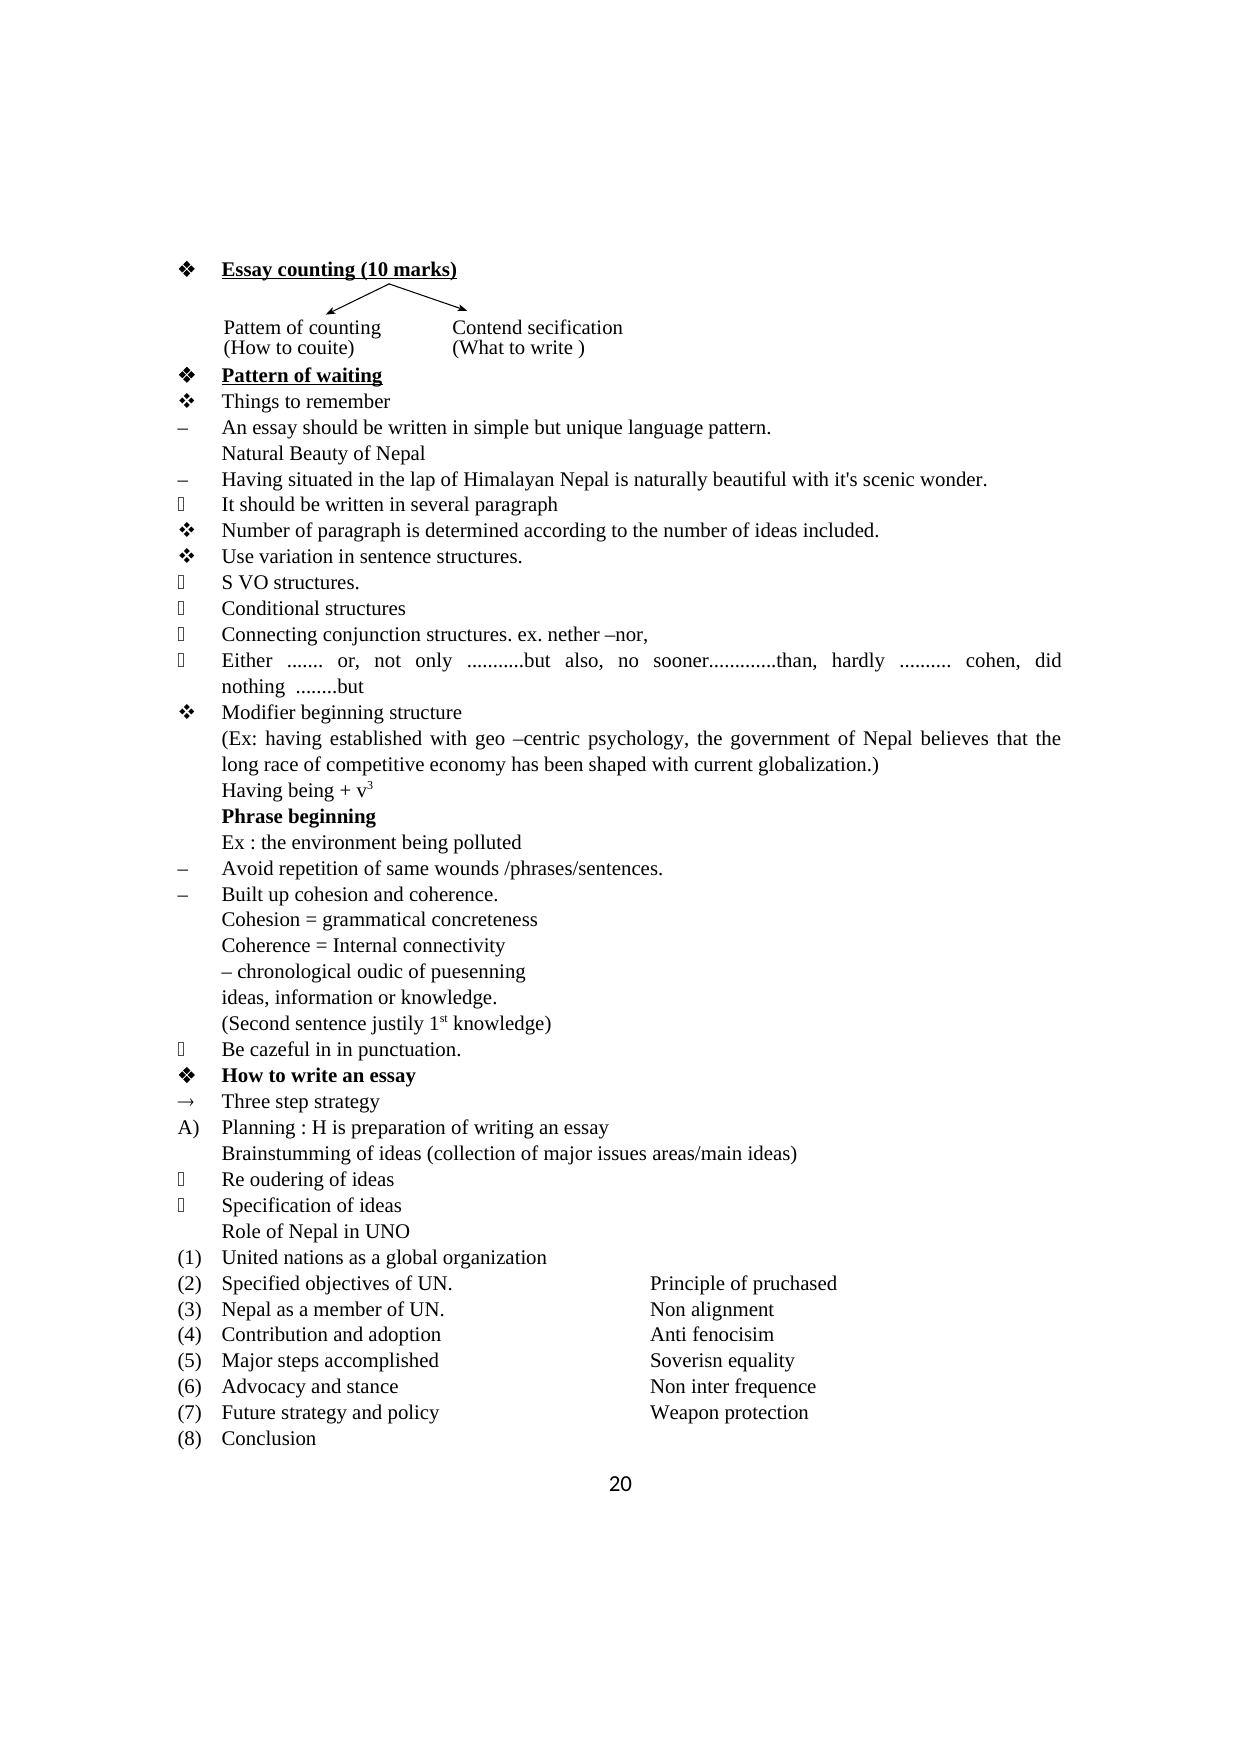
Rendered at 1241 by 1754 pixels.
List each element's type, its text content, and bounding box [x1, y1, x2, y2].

text Role of Nepal in UNO [177, 1219, 1063, 1243]
text Be cazeful in in punctuation. [177, 1037, 1063, 1061]
text Things to remember [177, 389, 1063, 413]
text (2) Specified objectives of UN. Principle of pruchased [177, 1271, 1063, 1294]
text Having being + v3 [177, 778, 1063, 802]
text Re oudering of ideas [177, 1167, 1063, 1191]
text Phrase beginning [177, 804, 1063, 828]
text (6) Advocacy and stance Non inter frequence [177, 1374, 1063, 1398]
text – Built up cohesion and coherence. [177, 881, 1063, 906]
text Use variation in sentence structures. [177, 544, 1063, 568]
text Ex : the environment being polluted [177, 829, 1063, 854]
text Modifier beginning structure [177, 700, 1063, 724]
text Either ....... or, not only ...........but also, no sooner.............than, hardly .......... cohen, did nothing ........but [177, 648, 1063, 698]
text (Ex: having established with geo –centric psychology, the government of Nepal believes that the long race of competitive economy has been shaped with current globalization.) [177, 726, 1063, 776]
text (5) Major steps accomplished Soverisn equality [177, 1348, 1063, 1372]
text – Having situated in the lap of Himalayan Nepal is naturally beautiful with it's scenic wonder. [177, 466, 1063, 491]
text Conditional structures [177, 596, 1063, 620]
text Natural Beauty of Nepal [177, 441, 1063, 464]
text A) Planning : H is preparation of writing an essay [177, 1115, 1063, 1139]
text Essay counting (10 marks) [177, 257, 1063, 281]
text (3) Nepal as a member of UN. Non alignment [177, 1296, 1063, 1321]
text (7) Future strategy and policy Weapon protection [177, 1400, 1063, 1424]
text S VO structures. [177, 570, 1063, 594]
text How to write an essay [177, 1063, 1063, 1087]
text (8) Conclusion [177, 1426, 1063, 1450]
text Connecting conjunction structures. ex. nether –nor, [177, 622, 1063, 646]
text (1) United nations as a global organization [177, 1244, 1063, 1269]
text Coherence = Internal connectivity [177, 933, 1063, 957]
text Specification of ideas [177, 1193, 1063, 1217]
text Pattern of waiting [177, 363, 1063, 387]
text ideas, information or knowledge. [177, 985, 1063, 1009]
text (Second sentence justily 1st knowledge) [177, 1011, 1063, 1035]
text Three step strategy [177, 1089, 1063, 1113]
text – An essay should be written in simple but unique language pattern. [177, 414, 1063, 439]
text (4) Contribution and adoption Anti fenocisim [177, 1322, 1063, 1346]
text It should be written in several paragraph [177, 492, 1063, 516]
text – Avoid repetition of same wounds /phrases/sentences. [177, 856, 1063, 879]
text Cohesion = grammatical concreteness [177, 907, 1063, 931]
text Brainstumming of ideas (collection of major issues areas/main ideas) [177, 1141, 1063, 1165]
text – chronological oudic of puesenning [177, 959, 1063, 983]
text Number of paragraph is determined according to the number of ideas included. [177, 518, 1063, 542]
